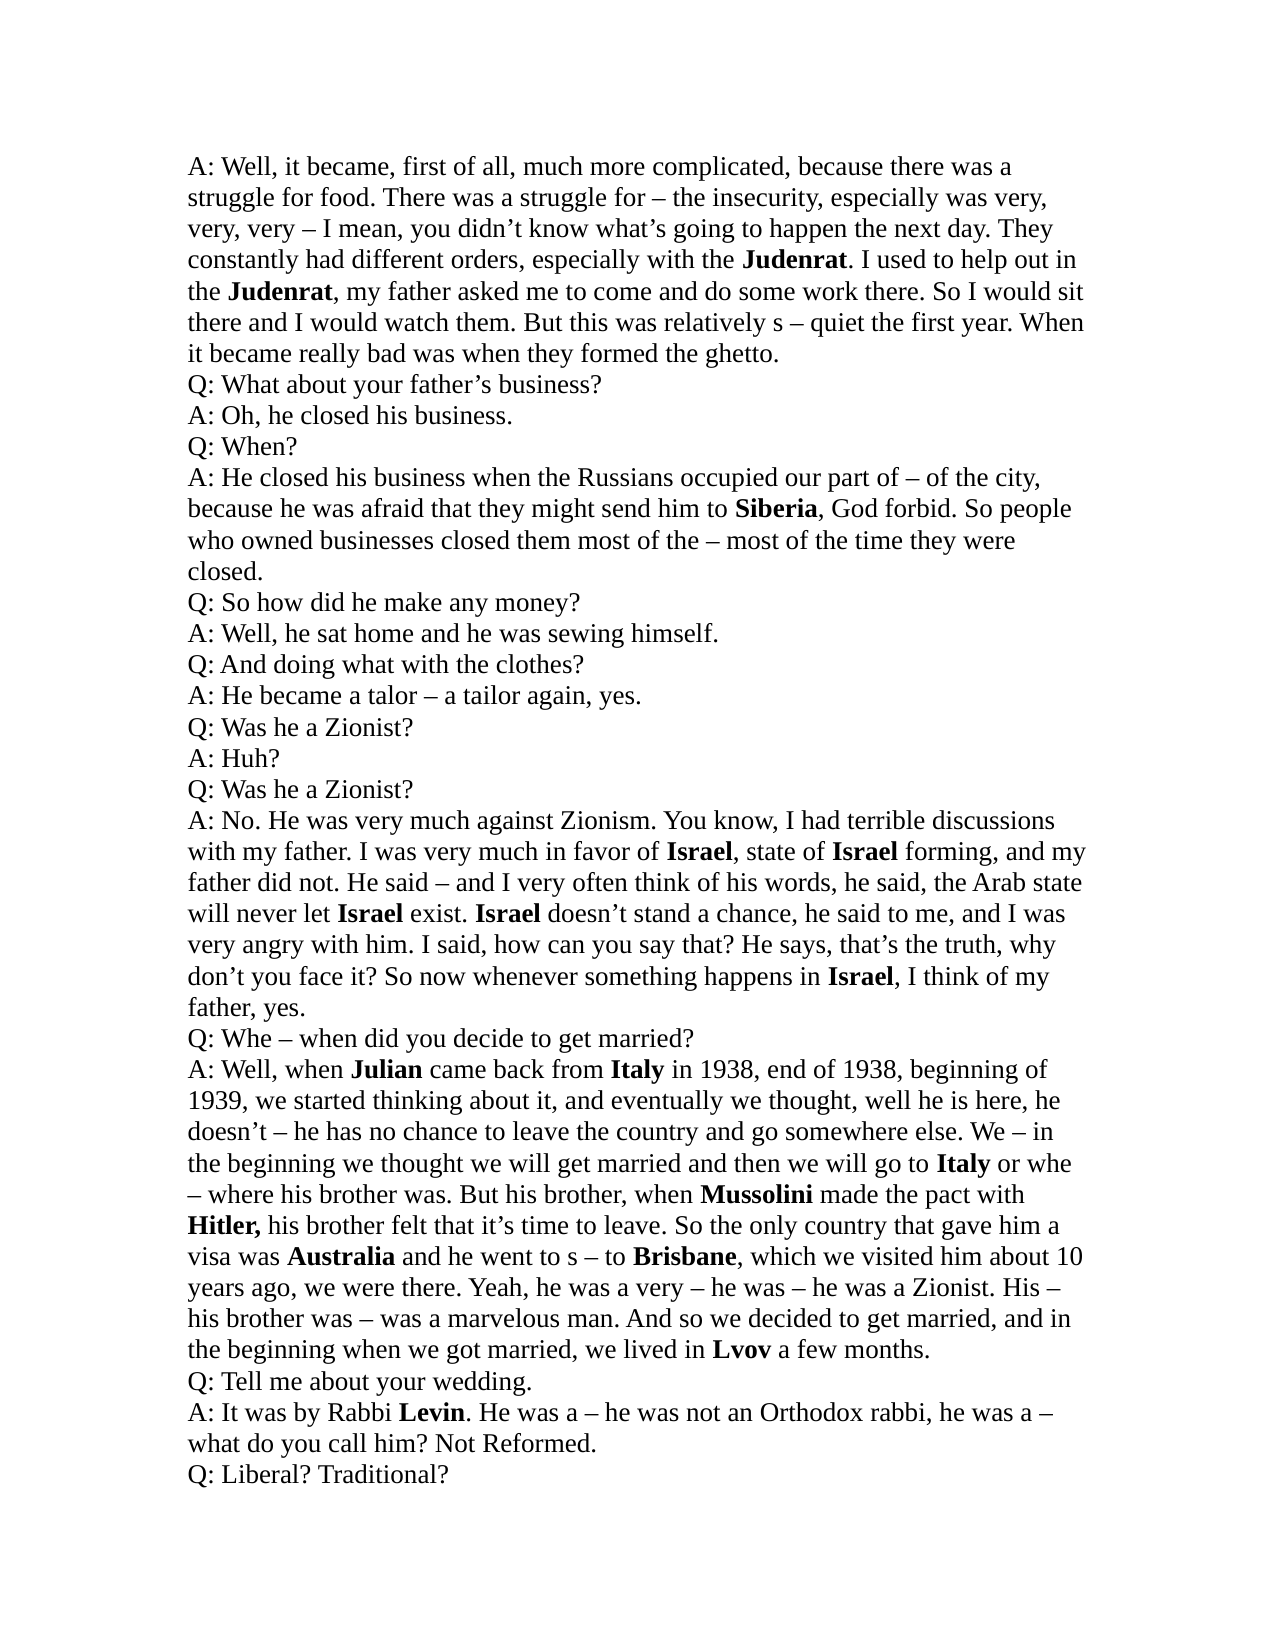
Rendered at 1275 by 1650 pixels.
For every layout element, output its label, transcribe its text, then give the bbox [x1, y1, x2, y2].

text A: Oh, he closed his business. [187, 493, 1087, 524]
text Q: Tell me about your wedding. [187, 1458, 1087, 1489]
text A: No. He was very much against Zionism. You know, I had terrible discussions with my father. I was very much in favor of Israel, state of Israel forming, and my father did not. He said – and I very often think of his words, he said, the Arab state will never let Israel exist. Israel doesn’t stand a chance, he said to me, and I was very angry with him. I said, how can you say that? He says, that’s the truth, why don’t you face it? So now whenever something happens in Israel, I think of my father, yes. [187, 897, 1087, 1116]
text Q: – the Germans, and how did your life change then, when the Germans first came in? [187, 181, 1087, 243]
text Q: And doing what with the clothes? [187, 742, 1087, 773]
text A: He became a talor – a tailor again, yes. [187, 773, 1087, 804]
text A: Well, when Julian came back from Italy in 1938, end of 1938, beginning of 1939, we started thinking about it, and eventually we thought, well he is here, he doesn’t – he has no chance to leave the country and go somewhere else. We – in the beginning we thought we will get married and then we will go to Italy or whe – where his brother was. But his brother, when Mussolini made the pact with Hitler, his brother felt that it’s time to leave. So the only country that gave him a visa was Australia and he went to s – to Brisbane, which we visited him about 10 years ago, we were there. Yeah, he was a very – he was – he was a Zionist. His – his brother was – was a marvelous man. And so we decided to get married, and in the beginning when we got married, we lived in Lvov a few months. [187, 1147, 1087, 1458]
text Q: Was he a Zionist? [187, 866, 1087, 897]
text A: Well, he sat home and he was sewing himself. [187, 711, 1087, 742]
text Q: Whe – when did you decide to get married? [187, 1116, 1087, 1147]
text A: Huh? [187, 835, 1087, 866]
text Q: Was he a Zionist? [187, 804, 1087, 835]
text Q: What about your father’s business? [187, 461, 1087, 493]
text A: Well, it became, first of all, much more complicated, because there was a struggle for food. There was a struggle for – the insecurity, especially was very, very, very – I mean, you didn’t know what’s going to happen the next day. They constantly had different orders, especially with the Judenrat. I used to help out in the Judenrat, my father asked me to come and do some work there. So I would sit there and I would watch them. But this was relatively s – quiet the first year. When it became really bad was when they formed the ghetto. [187, 243, 1087, 461]
text A: The Germans, yeah. [187, 150, 1087, 181]
text Q: When? [187, 524, 1087, 555]
text Q: So how did he make any money? [187, 679, 1087, 711]
text A: He closed his business when the Russians occupied our part of – of the city, because he was afraid that they might send him to Siberia, God forbid. So people who owned businesses closed them most of the – most of the time they were closed. [187, 555, 1087, 679]
